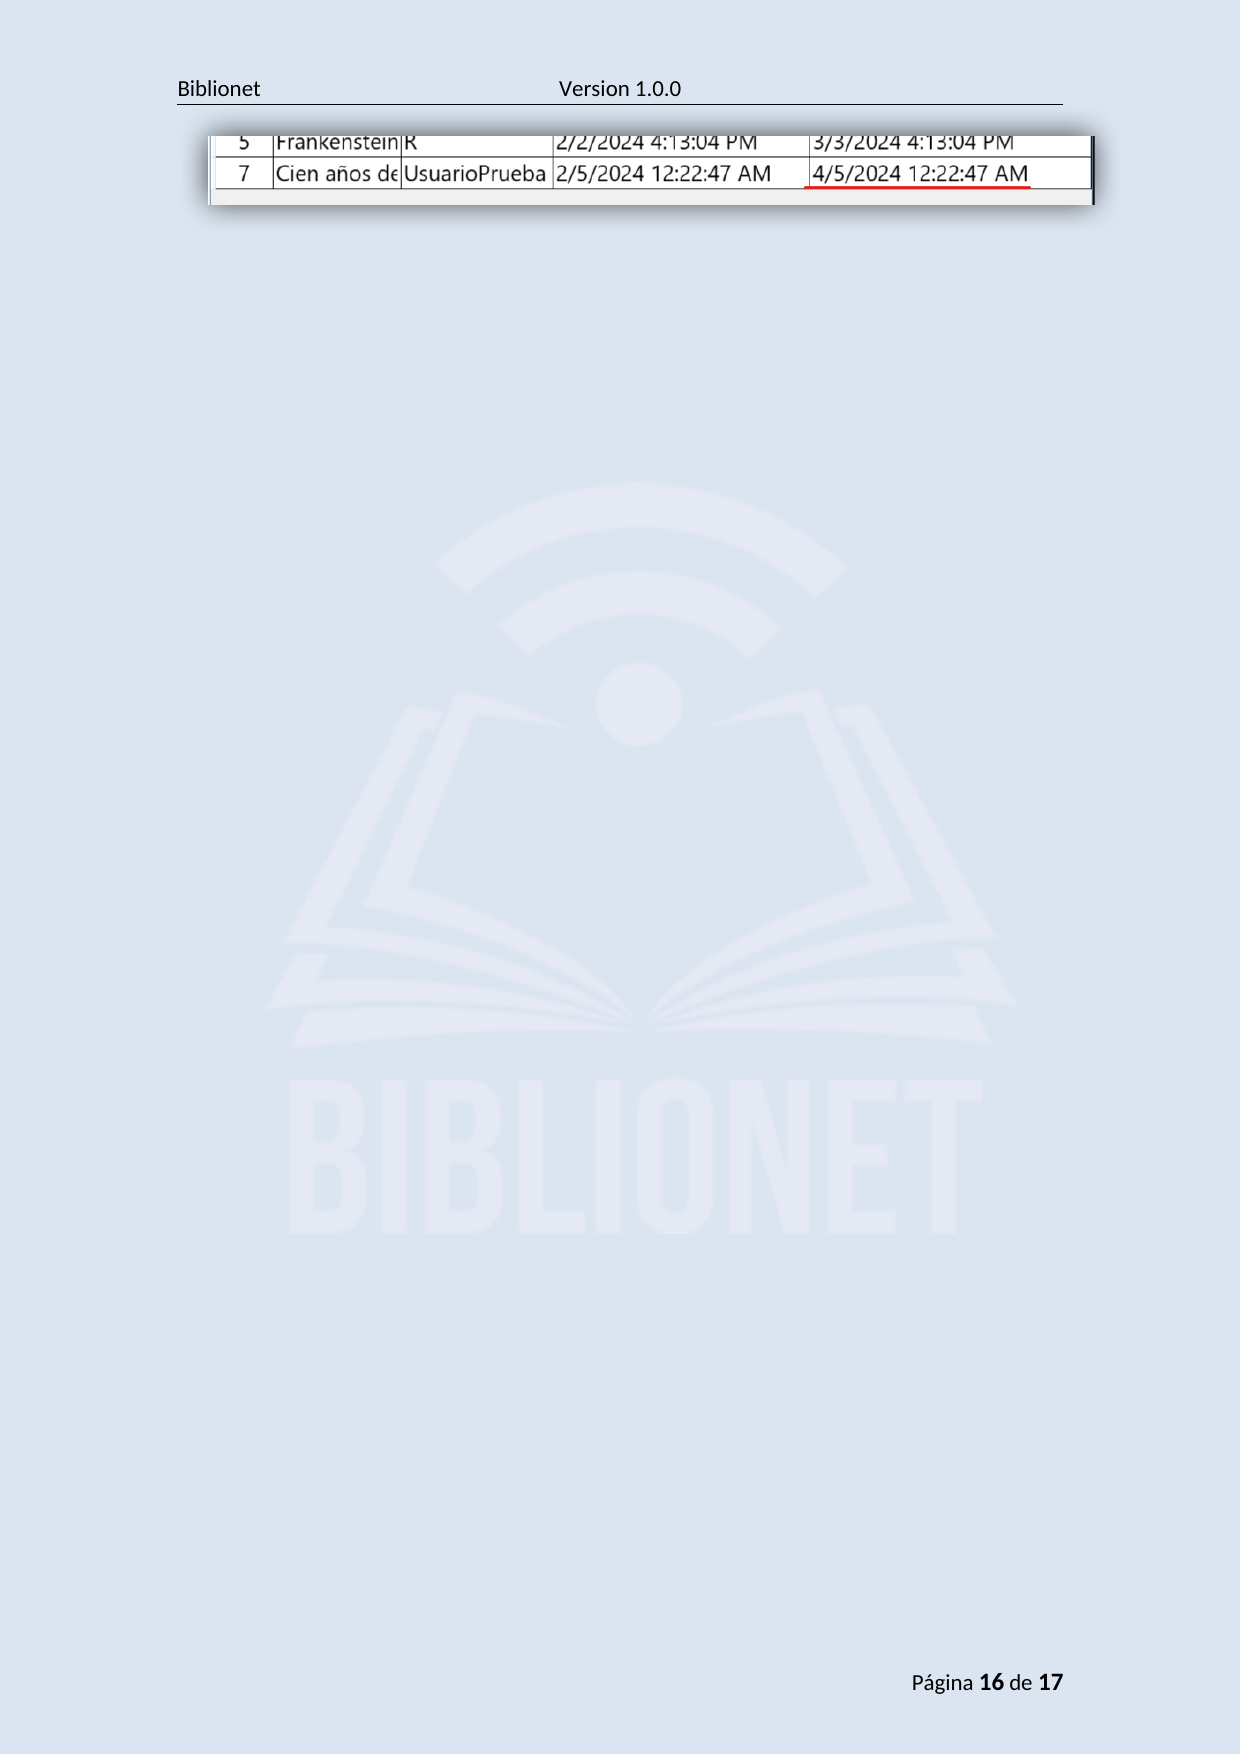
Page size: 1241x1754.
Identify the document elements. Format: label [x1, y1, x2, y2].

picture [208, 136, 1095, 205]
